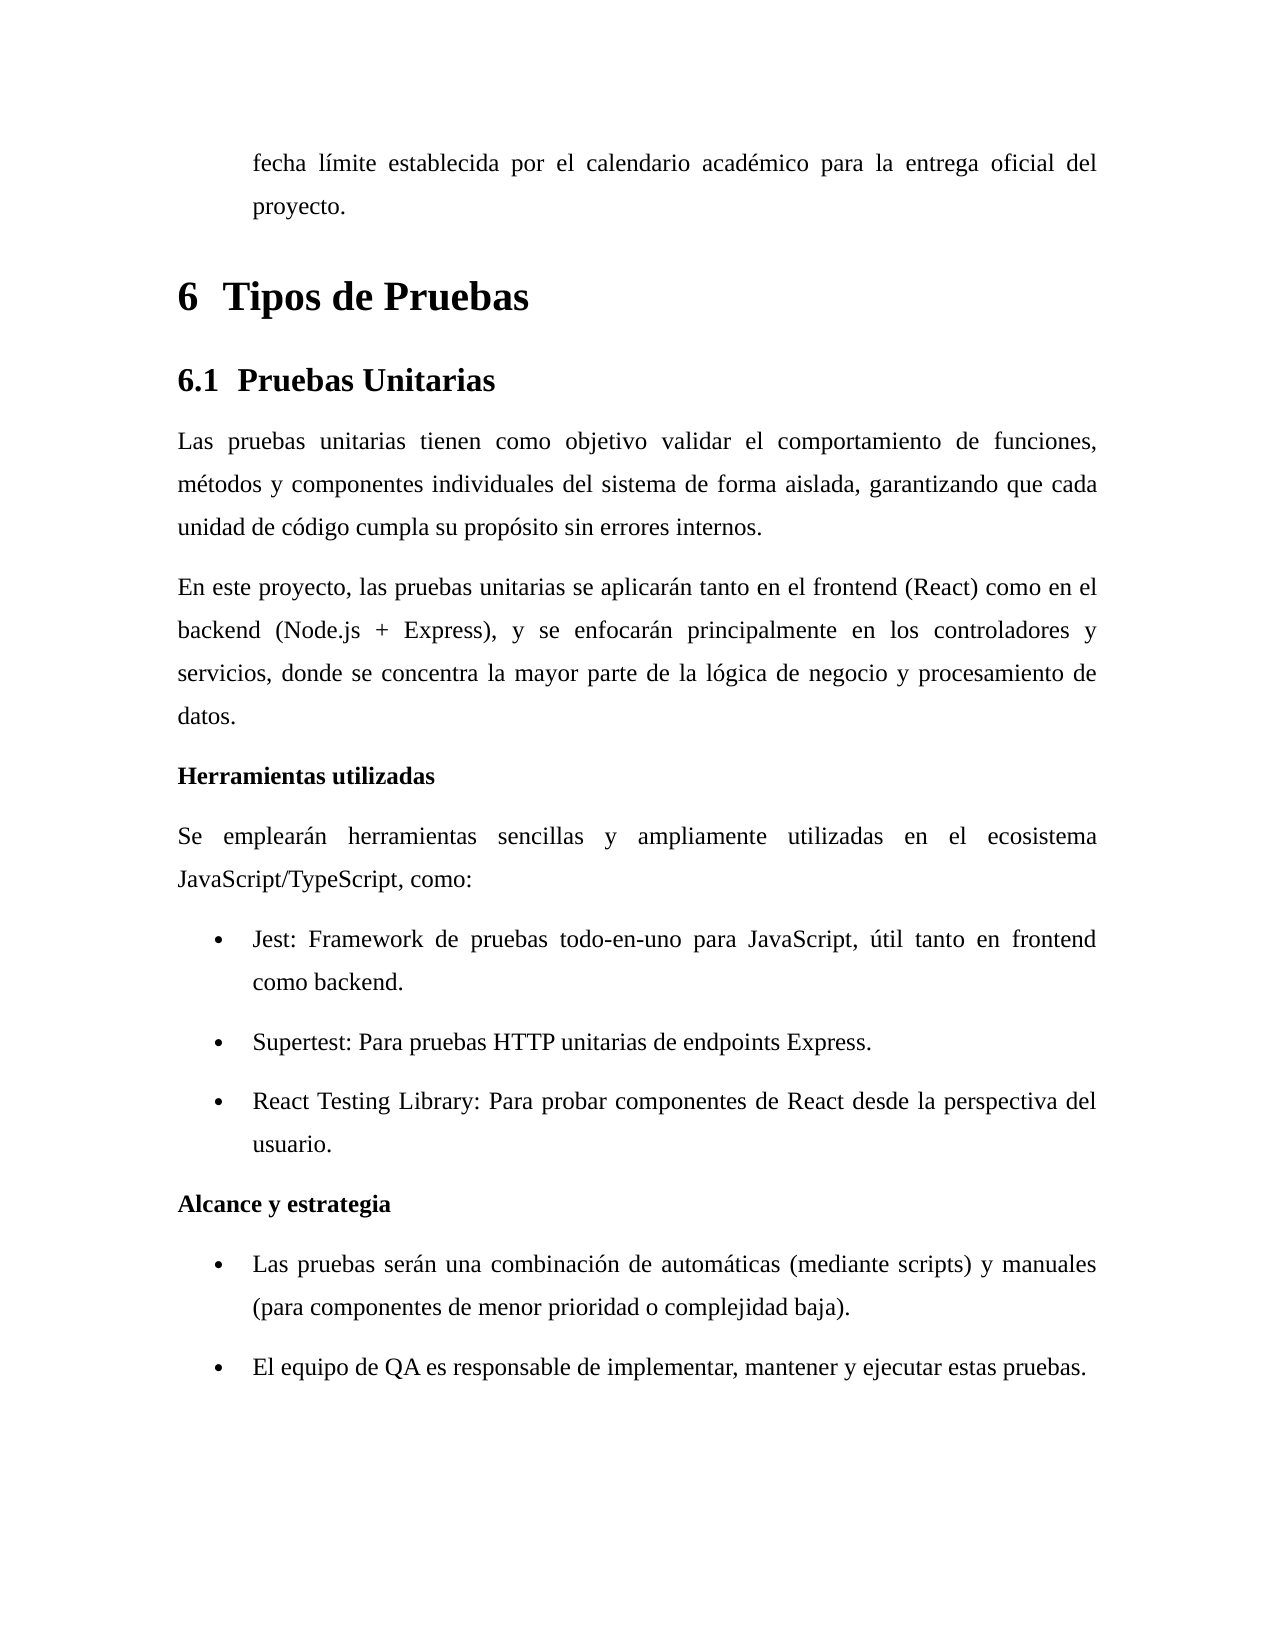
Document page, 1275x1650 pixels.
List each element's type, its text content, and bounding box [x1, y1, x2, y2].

list Supertest: Para pruebas HTTP unitarias de endpoints Express. [215, 1027, 1098, 1055]
subtitle Tipos de Pruebas [177, 271, 1098, 319]
text Se emplearán herramientas sencillas y ampliamente utilizadas en el ecosistema JavaScript/TypeScript, como: [177, 821, 1098, 893]
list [215, 148, 1098, 219]
text En este proyecto, las pruebas unitarias se aplicarán tanto en el frontend (React) como en el backend (Node.js + Express), y se enfocarán principalmente en los controladores y servicios, donde se concentra la mayor parte de la lógica de negocio y procesamiento de datos. [177, 572, 1098, 730]
list El equipo de QA es responsable de implementar, mantener y ejecutar estas pruebas. [215, 1352, 1098, 1381]
subtitle Pruebas Unitarias [177, 360, 1098, 398]
list Las pruebas serán una combinación de automáticas (mediante scripts) y manuales (para componentes de menor prioridad o complejidad baja). [215, 1249, 1098, 1321]
text Las pruebas unitarias tienen como objetivo validar el comportamiento de funciones, métodos y componentes individuales del sistema de forma aislada, garantizando que cada unidad de código cumpla su propósito sin errores internos. [177, 426, 1098, 541]
text Herramientas utilizadas [177, 761, 1098, 790]
text Alcance y estrategia [177, 1189, 1098, 1218]
list Jest: Framework de pruebas todo-en-uno para JavaScript, útil tanto en frontend como backend. [215, 924, 1098, 996]
list React Testing Library: Para probar componentes de React desde la perspectiva del usuario. [215, 1086, 1098, 1158]
